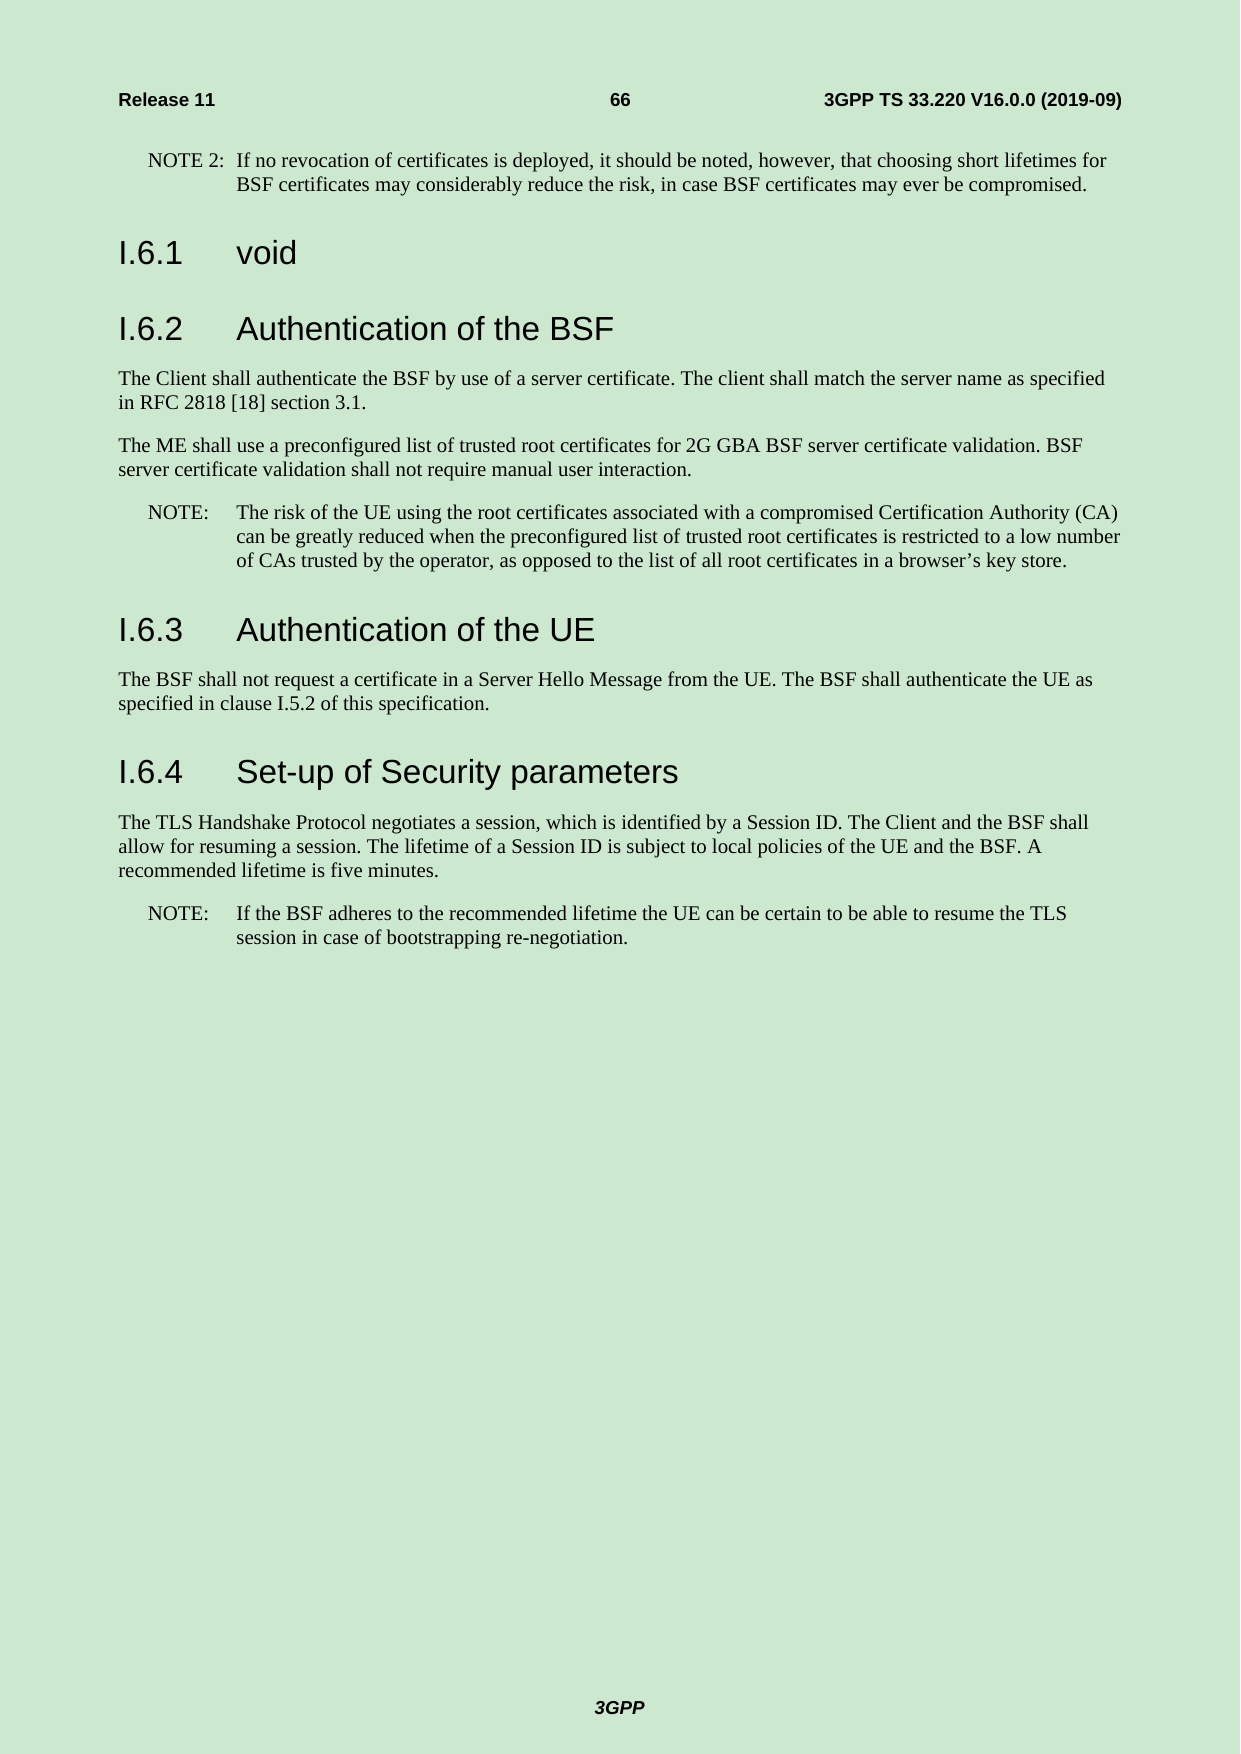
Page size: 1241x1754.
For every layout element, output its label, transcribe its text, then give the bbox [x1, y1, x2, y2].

text NOTE: If the BSF adheres to the recommended lifetime the UE can be certain to be able to resume the TLS session in case of bootstrapping re-negotiation. [148, 901, 1122, 949]
subtitle I.6.2 Authentication of the BSF [118, 309, 1122, 347]
text NOTE: The risk of the UE using the root certificates associated with a compromised Certification Authority (CA) can be greatly reduced when the preconfigured list of trusted root certificates is restricted to a low number of CAs trusted by the operator, as opposed to the list of all root certificates in a browser’s key store. [148, 500, 1122, 572]
text The BSF shall not request a certificate in a Server Hello Message from the UE. The BSF shall authenticate the UE as specified in clause I.5.2 of this specification. [118, 667, 1122, 715]
text The TLS Handshake Protocol negotiates a session, which is identified by a Session ID. The Client and the BSF shall allow for resuming a session. The lifetime of a Session ID is subject to local policies of the UE and the BSF. A recommended lifetime is five minutes. [118, 810, 1122, 882]
subtitle I.6.1 void [118, 233, 1122, 272]
subtitle I.6.3 Authentication of the UE [118, 610, 1122, 648]
text NOTE 2: If no revocation of certificates is deployed, it should be noted, however, that choosing short lifetimes for BSF certificates may considerably reduce the risk, in case BSF certificates may ever be compromised. [148, 147, 1122, 196]
text The Client shall authenticate the BSF by use of a server certificate. The client shall match the server name as specified in RFC 2818 [18] section 3.1. [118, 366, 1122, 414]
text The ME shall use a preconfigured list of trusted root certificates for 2G GBA BSF server certificate validation. BSF server certificate validation shall not require manual user interaction. [118, 433, 1122, 481]
subtitle I.6.4 Set-up of Security parameters [118, 752, 1122, 791]
